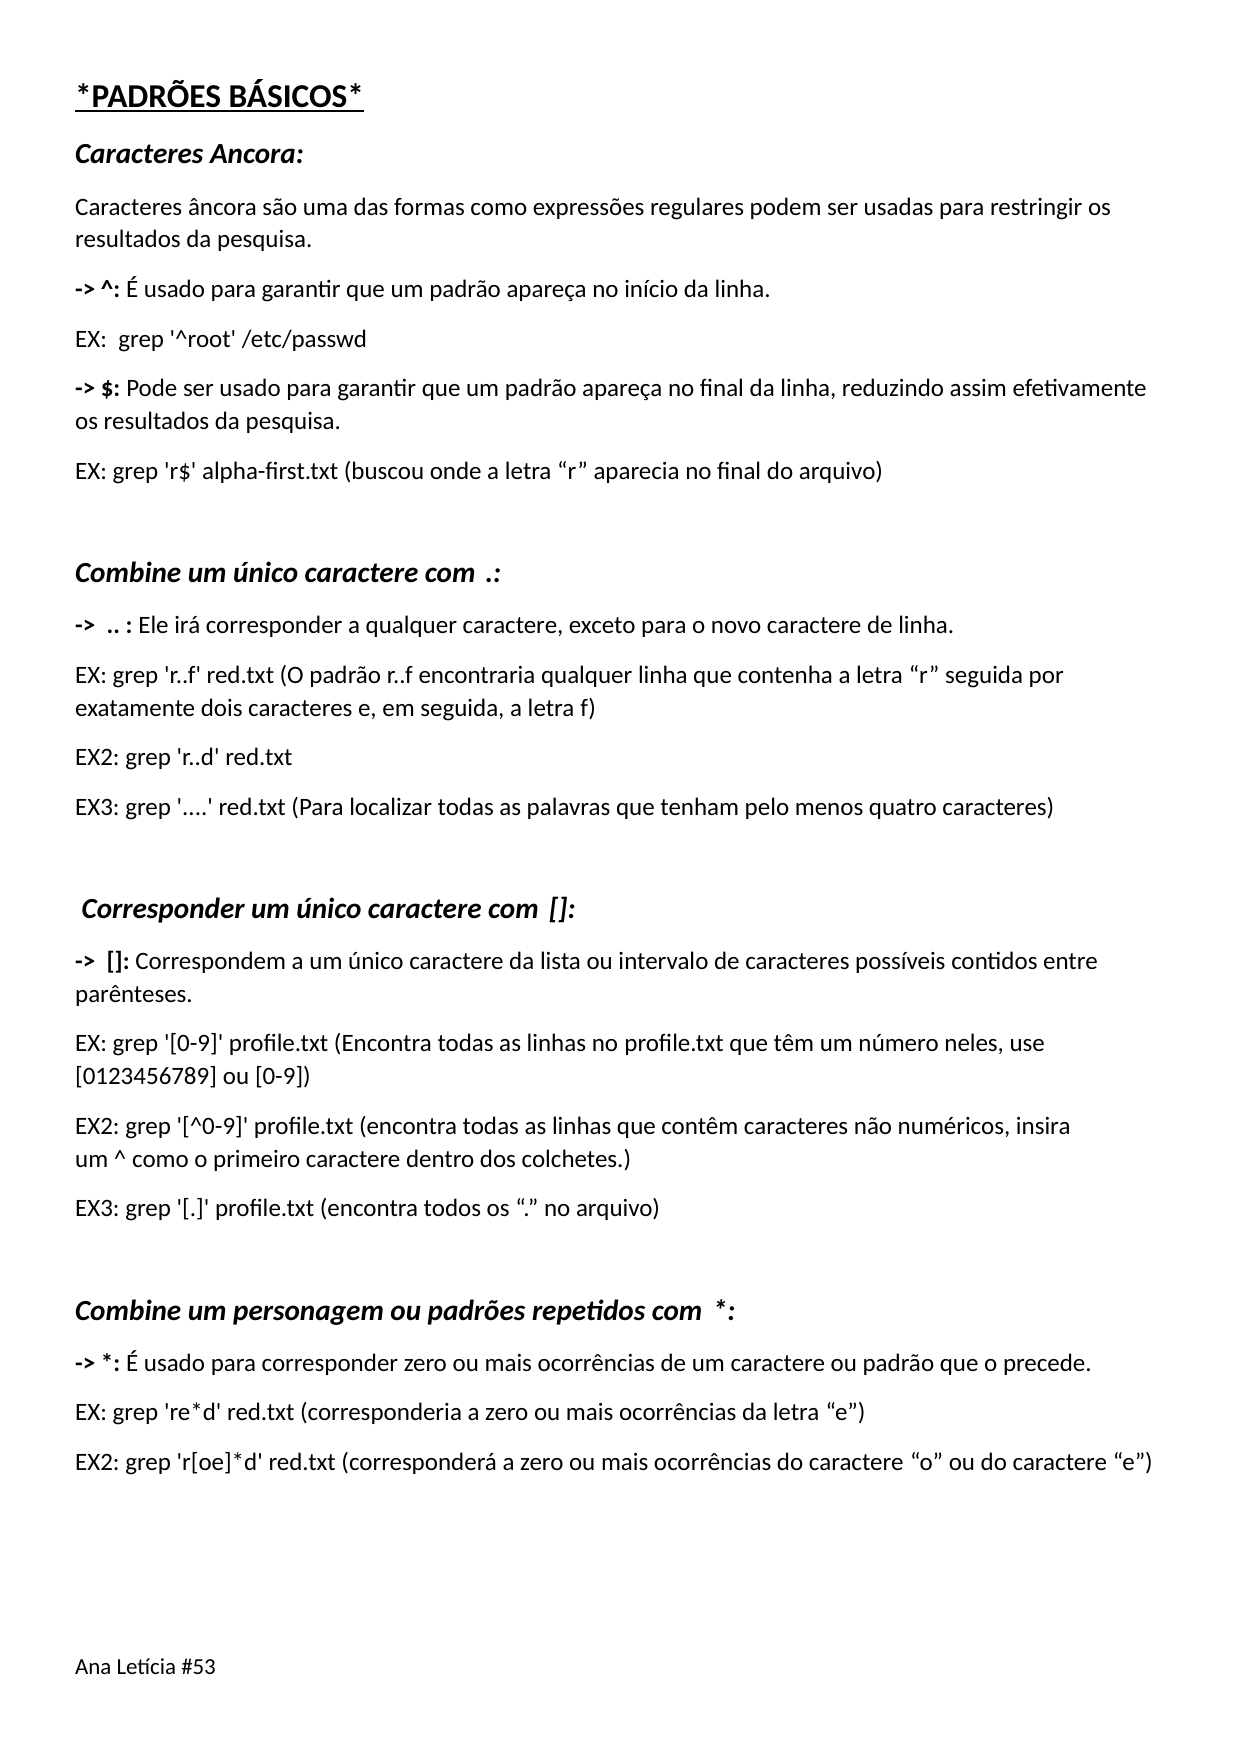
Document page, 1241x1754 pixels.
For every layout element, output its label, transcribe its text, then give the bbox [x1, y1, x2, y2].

text Caracteres Ancora: [75, 136, 1165, 171]
text EX: grep 'r$' alpha-first.txt (buscou onde a letra “r” aparecia no final do arquivo) [75, 455, 1165, 485]
text EX3: grep '....' red.txt (Para localizar todas as palavras que tenham pelo menos quatro caracteres) [75, 791, 1165, 821]
text -> []: Correspondem a um único caractere da lista ou intervalo de caracteres possíveis contidos entre parênteses. [75, 945, 1165, 1008]
text EX2: grep 'r[oe]*d' red.txt (corresponderá a zero ou mais ocorrências do caractere “o” ou do caractere “e”) [75, 1446, 1165, 1477]
text EX2: grep '[^0-9]' profile.txt (encontra todas as linhas que contêm caracteres não numéricos, insira um ^ como o primeiro caractere dentro dos colchetes.) [75, 1110, 1165, 1173]
text *PADRÕES BÁSICOS* [75, 75, 1165, 116]
text EX: grep 'r..f' red.txt (O padrão r..f encontraria qualquer linha que contenha a letra “r” seguida por exatamente dois caracteres e, em seguida, a letra f) [75, 659, 1165, 722]
text Caracteres âncora são uma das formas como expressões regulares podem ser usadas para restringir os resultados da pesquisa. [75, 191, 1165, 254]
text EX: grep '^root' /etc/passwd [75, 323, 1165, 353]
text -> $: Pode ser usado para garantir que um padrão apareça no final da linha, reduzindo assim efetivamente os resultados da pesquisa. [75, 372, 1165, 436]
text -> ^: É usado para garantir que um padrão apareça no início da linha. [75, 273, 1165, 304]
text EX: grep '[0-9]' profile.txt (Encontra todas as linhas no profile.txt que têm um número neles, use [0123456789] ou [0-9]) [75, 1028, 1165, 1091]
text EX2: grep 'r..d' red.txt [75, 741, 1165, 772]
text -> .. : Ele irá corresponder a qualquer caractere, exceto para o novo caractere de linha. [75, 609, 1165, 640]
text EX: grep 're*d' red.txt (corresponderia a zero ou mais ocorrências da letra “e”) [75, 1396, 1165, 1427]
text -> *: É usado para corresponder zero ou mais ocorrências de um caractere ou padrão que o precede. [75, 1347, 1165, 1377]
text Corresponder um único caractere com []: [75, 890, 1165, 926]
text Combine um personagem ou padrões repetidos com *: [75, 1292, 1165, 1327]
text Combine um único caractere com .: [75, 554, 1165, 590]
text EX3: grep '[.]' profile.txt (encontra todos os “.” no arquivo) [75, 1193, 1165, 1223]
